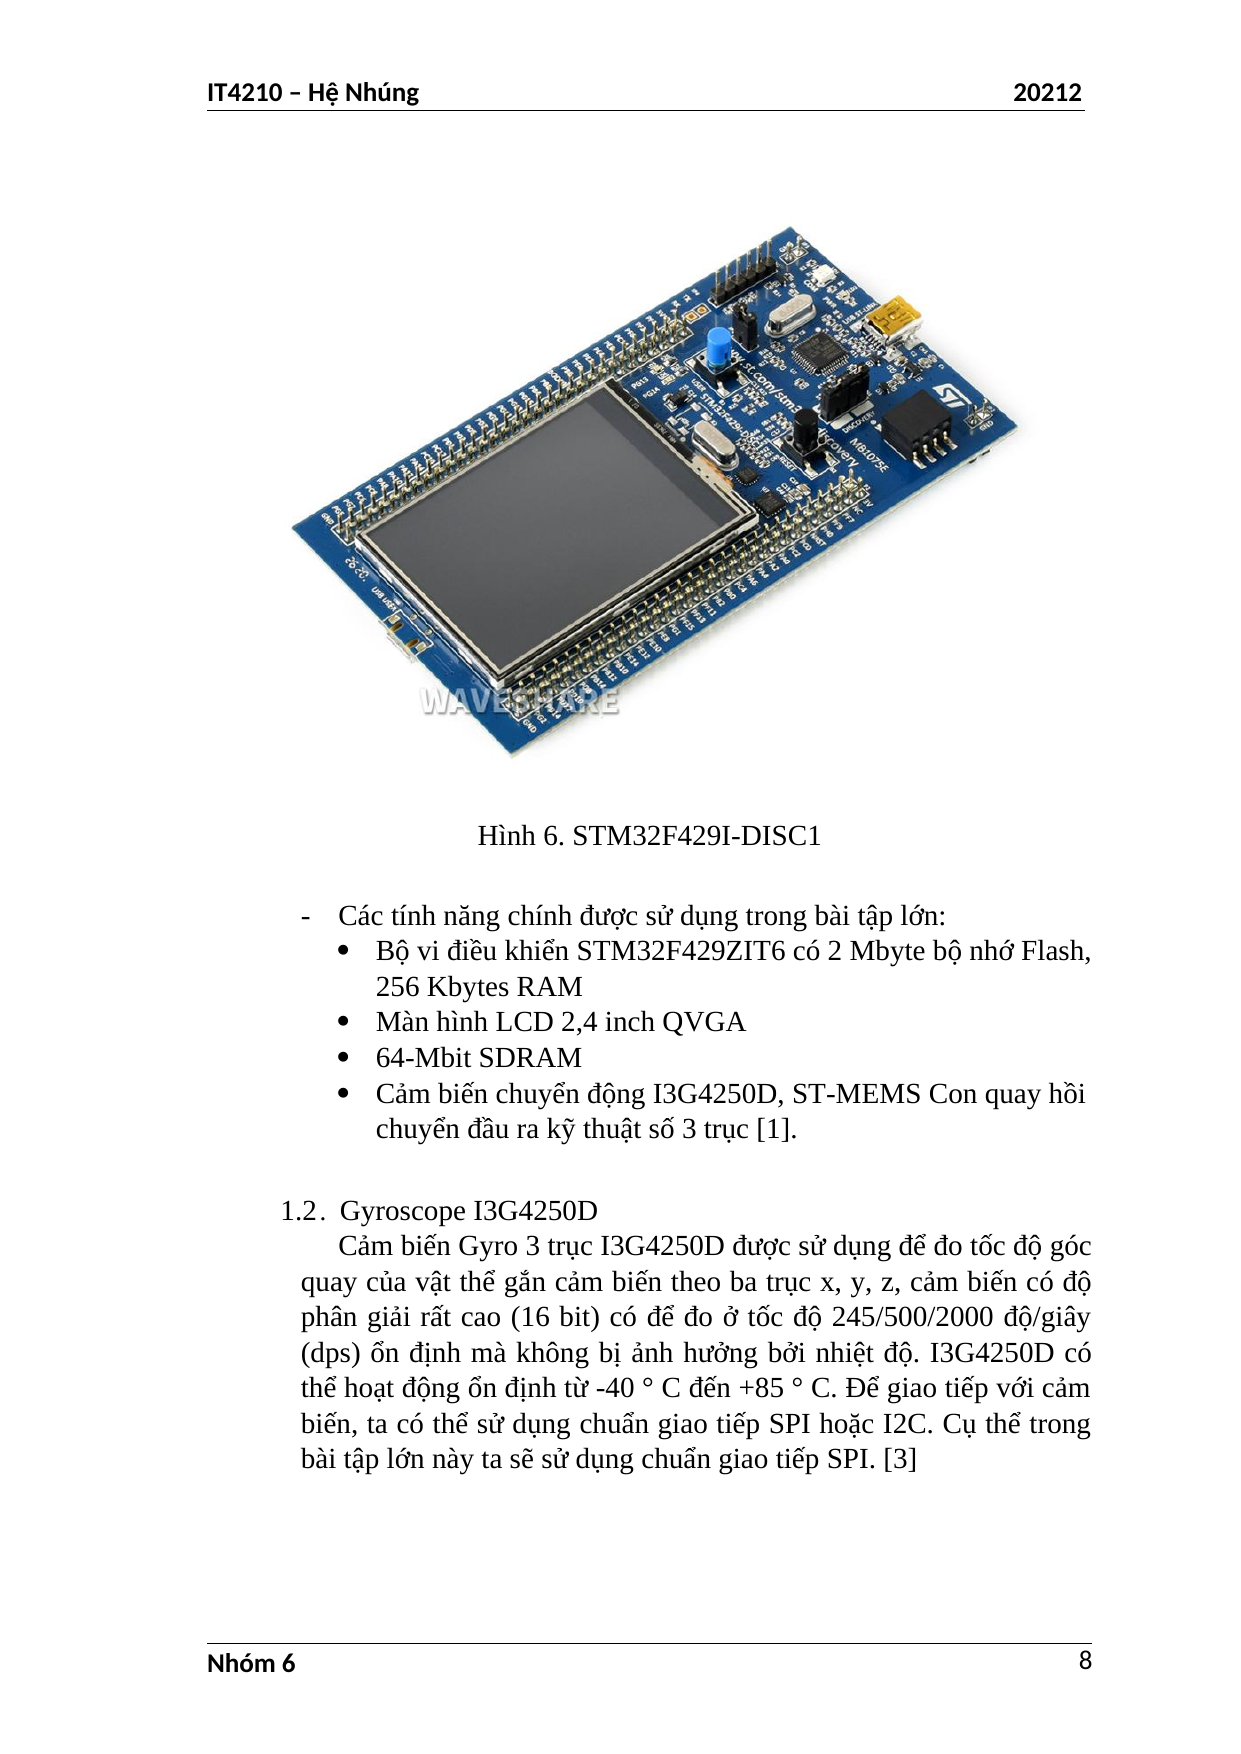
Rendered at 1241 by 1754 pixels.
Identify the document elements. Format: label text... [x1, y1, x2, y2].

list Các tính năng chính được sử dụng trong bài tập lớn: [301, 898, 1092, 931]
text Hình 6. STM32F429I-DISC1 [207, 818, 1092, 852]
list . Gyroscope I3G4250D [280, 1193, 1092, 1227]
list Cảm biến Gyro 3 trục I3G4250D được sử dụng để đo tốc độ góc quay của vật thể gắn cảm biến theo ba trục x, y, z, cảm biến có độ phân giải rất cao (16 bit) có để đo ở tốc độ 245/500/2000 độ/giây (dps) ổn định mà không bị ảnh hưởng bởi nhiệt độ. I3G4250D có thể hoạt động ổn định từ -40 ° C đến +85 ° C. Để giao tiếp với cảm biến, ta có thể sử dụng chuẩn giao tiếp SPI hoặc I2C. Cụ thể trong bài tập lớn này ta sẽ sử dụng chuẩn giao tiếp SPI. [3] [301, 1228, 1092, 1475]
list Bộ vi điều khiển STM32F429ZIT6 có 2 Mbyte bộ nhớ Flash, 256 Kbytes RAM [338, 933, 1092, 1003]
picture [206, 147, 1093, 812]
list 64-Mbit SDRAM [338, 1040, 1092, 1074]
list Cảm biến chuyển động I3G4250D, ST-MEMS Con quay hồi chuyển đầu ra kỹ thuật số 3 trục [1]. [338, 1076, 1092, 1145]
list Màn hình LCD 2,4 inch QVGA [338, 1004, 1092, 1038]
